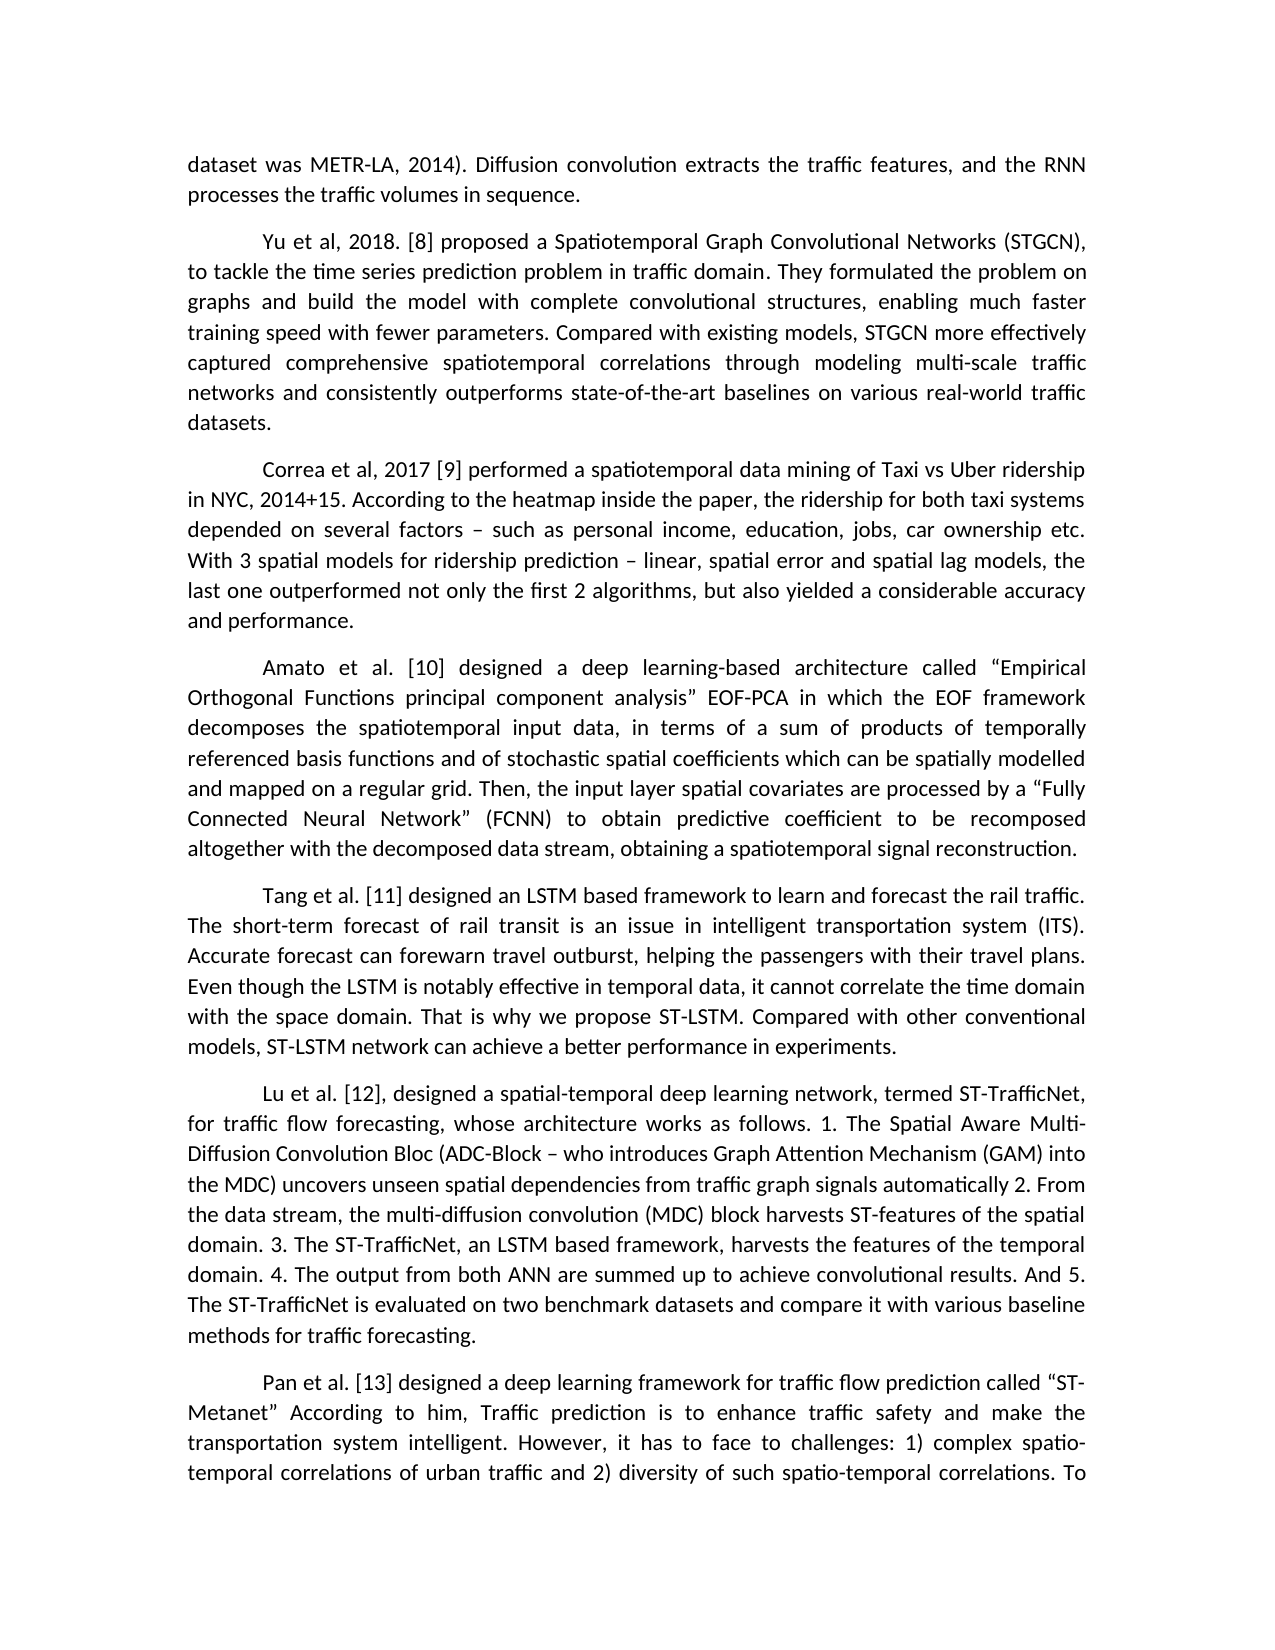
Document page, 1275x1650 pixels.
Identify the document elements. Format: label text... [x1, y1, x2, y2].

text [187, 150, 1087, 208]
text Correa et al, 2017 [9] performed a spatiotemporal data mining of Taxi vs Uber ridership in NYC, 2014+15. According to the heatmap inside the paper, the ridership for both taxi systems depended on several factors – such as personal income, education, jobs, car ownership etc. With 3 spatial models for ridership prediction – linear, spatial error and spatial lag models, the last one outperformed not only the first 2 algorithms, but also yielded a considerable accuracy and performance. [187, 455, 1087, 634]
text Lu et al. [12], designed a spatial-temporal deep learning network, termed ST-TrafficNet, for traffic flow forecasting, whose architecture works as follows. 1. The Spatial Aware Multi-Diffusion Convolution Bloc (ADC-Block – who introduces Graph Attention Mechanism (GAM) into the MDC) uncovers unseen spatial dependencies from traffic graph signals automatically 2. From the data stream, the multi-diffusion convolution (MDC) block harvests ST-features of the spatial domain. 3. The ST-TrafficNet, an LSTM based framework, harvests the features of the temporal domain. 4. The output from both ANN are summed up to achieve convolutional results. And 5. The ST-TrafficNet is evaluated on two benchmark datasets and compare it with various baseline methods for traffic forecasting. [187, 1079, 1087, 1349]
text Yu et al, 2018. [8] proposed a Spatiotemporal Graph Convolutional Networks (STGCN), to tackle the time series prediction problem in traffic domain. They formulated the problem on graphs and build the model with complete convolutional structures, enabling much faster training speed with fewer parameters. Compared with existing models, STGCN more effectively captured comprehensive spatiotemporal correlations through modeling multi-scale traffic networks and consistently outperforms state-of-the-art baselines on various real-world traffic datasets. [187, 227, 1087, 436]
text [187, 1368, 1087, 1486]
text Amato et al. [10] designed a deep learning-based architecture called “Empirical Orthogonal Functions principal component analysis” EOF-PCA in which the EOF framework decomposes the spatiotemporal input data, in terms of a sum of products of temporally referenced basis functions and of stochastic spatial coefficients which can be spatially modelled and mapped on a regular grid. Then, the input layer spatial covariates are processed by a “Fully Connected Neural Network” (FCNN) to obtain predictive coefficient to be recomposed altogether with the decomposed data stream, obtaining a spatiotemporal signal reconstruction. [187, 653, 1087, 862]
text Tang et al. [11] designed an LSTM based framework to learn and forecast the rail traffic. The short-term forecast of rail transit is an issue in intelligent transportation system (ITS). Accurate forecast can forewarn travel outburst, helping the passengers with their travel plans. Even though the LSTM is notably effective in temporal data, it cannot correlate the time domain with the space domain. That is why we propose ST-LSTM. Compared with other conventional models, ST-LSTM network can achieve a better performance in experiments. [187, 881, 1087, 1060]
